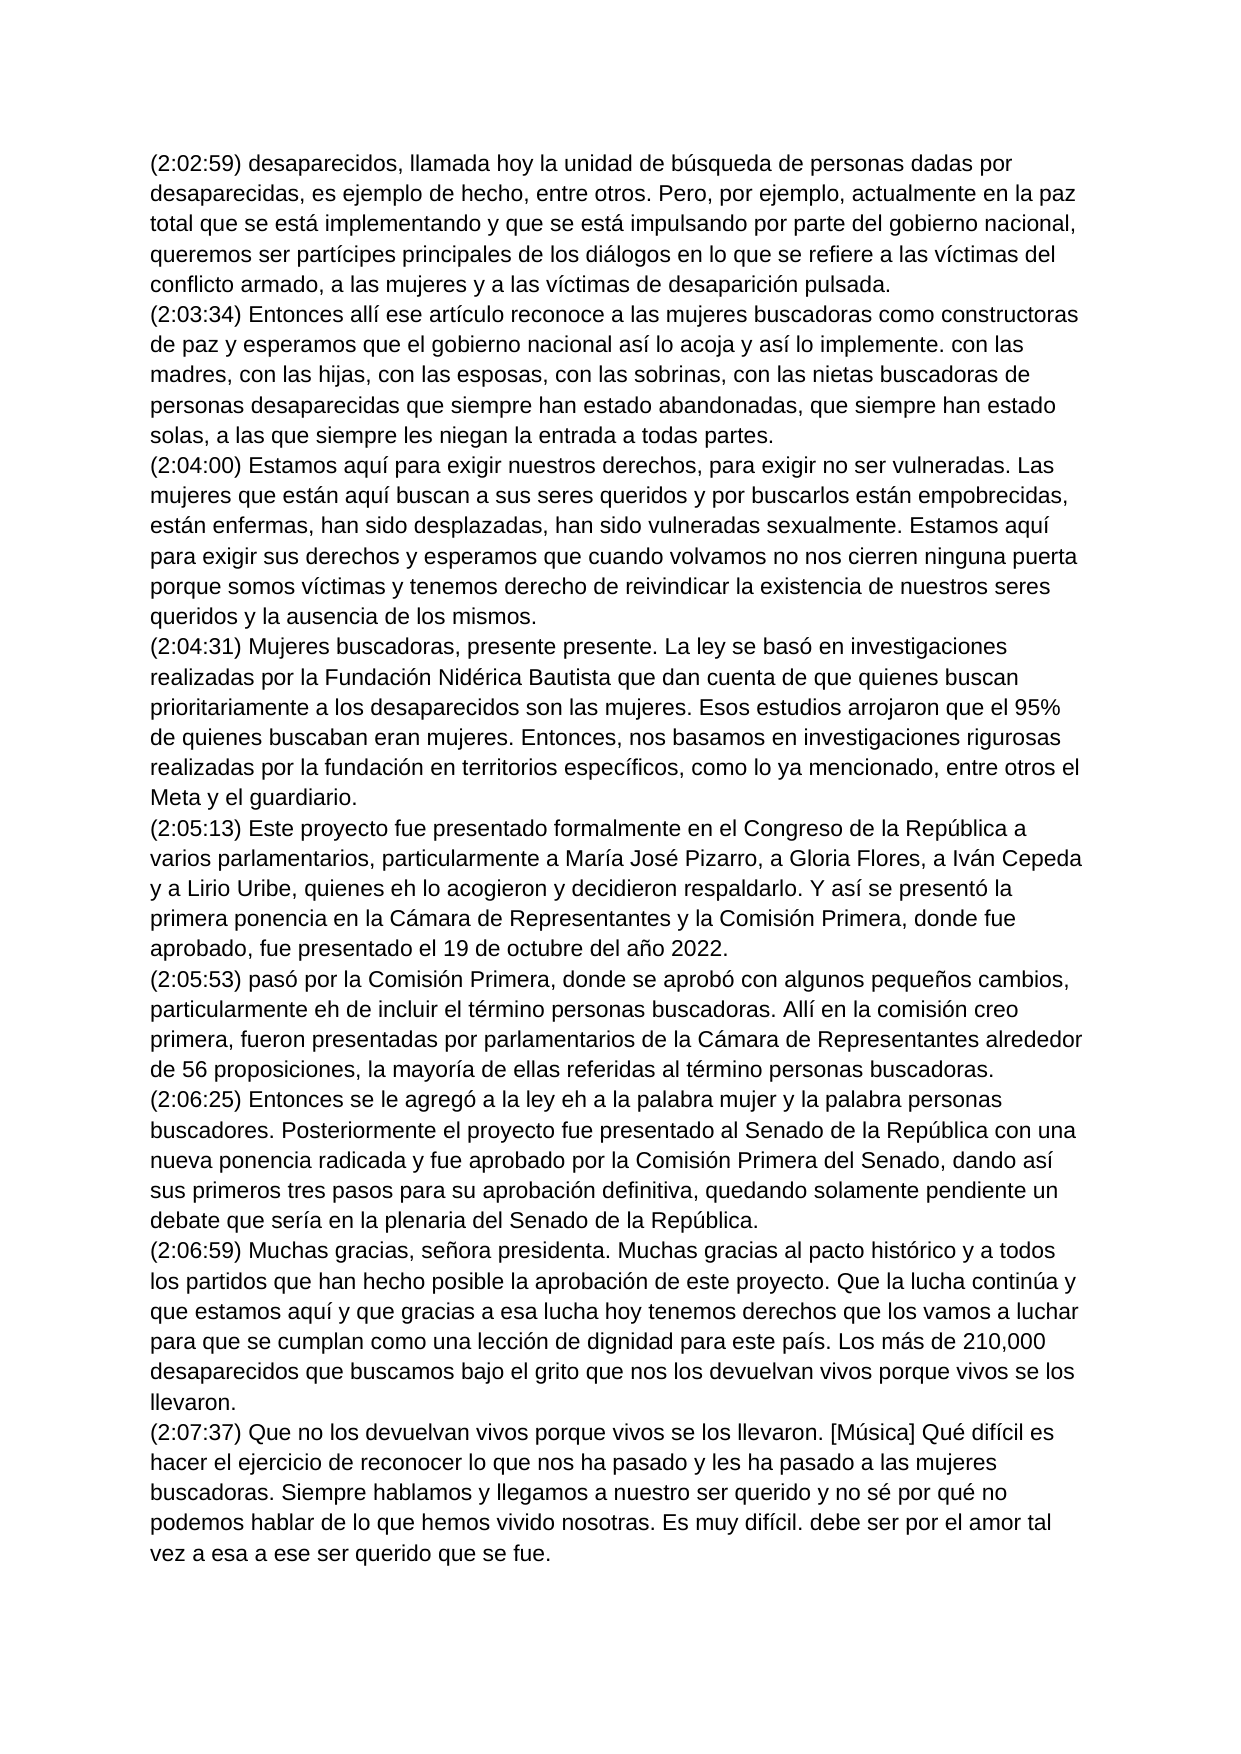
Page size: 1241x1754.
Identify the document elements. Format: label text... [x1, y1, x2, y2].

text (2:04:00) Estamos aquí para exigir nuestros derechos, para exigir no ser vulneradas. Las mujeres que están aquí buscan a sus seres queridos y por buscarlos están empobrecidas, están enfermas, han sido desplazadas, han sido vulneradas sexualmente. Estamos aquí para exigir sus derechos y esperamos que cuando volvamos no nos cierren ninguna puerta porque somos víctimas y tenemos derecho de reivindicar la existencia de nuestros seres queridos y la ausencia de los mismos. [150, 452, 1090, 629]
text (2:03:34) Entonces allí ese artículo reconoce a las mujeres buscadoras como constructoras de paz y esperamos que el gobierno nacional así lo acoja y así lo implemente. con las madres, con las hijas, con las esposas, con las sobrinas, con las nietas buscadoras de personas desaparecidas que siempre han estado abandonadas, que siempre han estado solas, a las que siempre les niegan la entrada a todas partes. [150, 301, 1090, 448]
text (2:04:31) Mujeres buscadoras, presente presente. La ley se basó en investigaciones realizadas por la Fundación Nidérica Bautista que dan cuenta de que quienes buscan prioritariamente a los desaparecidos son las mujeres. Esos estudios arrojaron que el 95% de quienes buscaban eran mujeres. Entonces, nos basamos en investigaciones rigurosas realizadas por la fundación en territorios específicos, como lo ya mencionado, entre otros el Meta y el guardiario. [150, 633, 1090, 811]
text (2:06:59) Muchas gracias, señora presidenta. Muchas gracias al pacto histórico y a todos los partidos que han hecho posible la aprobación de este proyecto. Que la lucha continúa y que estamos aquí y que gracias a esa lucha hoy tenemos derechos que los vamos a luchar para que se cumplan como una lección de dignidad para este país. Los más de 210,000 desaparecidos que buscamos bajo el grito que nos los devuelvan vivos porque vivos se los llevaron. [150, 1237, 1090, 1415]
text (2:06:25) Entonces se le agregó a la ley eh a la palabra mujer y la palabra personas buscadores. Posteriormente el proyecto fue presentado al Senado de la República con una nueva ponencia radicada y fue aprobado por la Comisión Primera del Senado, dando así sus primeros tres pasos para su aprobación definitiva, quedando solamente pendiente un debate que sería en la plenaria del Senado de la República. [150, 1086, 1090, 1234]
text (2:07:37) Que no los devuelvan vivos porque vivos se los llevaron. [Música] Qué difícil es hacer el ejercicio de reconocer lo que nos ha pasado y les ha pasado a las mujeres buscadoras. Siempre hablamos y llegamos a nuestro ser querido y no sé por qué no podemos hablar de lo que hemos vivido nosotras. Es muy difícil. debe ser por el amor tal vez a esa a ese ser querido que se fue. [150, 1419, 1090, 1566]
text (2:02:59) desaparecidos, llamada hoy la unidad de búsqueda de personas dadas por desaparecidas, es ejemplo de hecho, entre otros. Pero, por ejemplo, actualmente en la paz total que se está implementando y que se está impulsando por parte del gobierno nacional, queremos ser partícipes principales de los diálogos en lo que se refiere a las víctimas del conflicto armado, a las mujeres y a las víctimas de desaparición pulsada. [150, 150, 1090, 297]
text (2:05:53) pasó por la Comisión Primera, donde se aprobó con algunos pequeños cambios, particularmente eh de incluir el término personas buscadoras. Allí en la comisión creo primera, fueron presentadas por parlamentarios de la Cámara de Representantes alrededor de 56 proposiciones, la mayoría de ellas referidas al término personas buscadoras. [150, 966, 1090, 1083]
text (2:05:13) Este proyecto fue presentado formalmente en el Congreso de la República a varios parlamentarios, particularmente a María José Pizarro, a Gloria Flores, a Iván Cepeda y a Lirio Uribe, quienes eh lo acogieron y decidieron respaldarlo. Y así se presentó la primera ponencia en la Cámara de Representantes y la Comisión Primera, donde fue aprobado, fue presentado el 19 de octubre del año 2022. [150, 814, 1090, 962]
